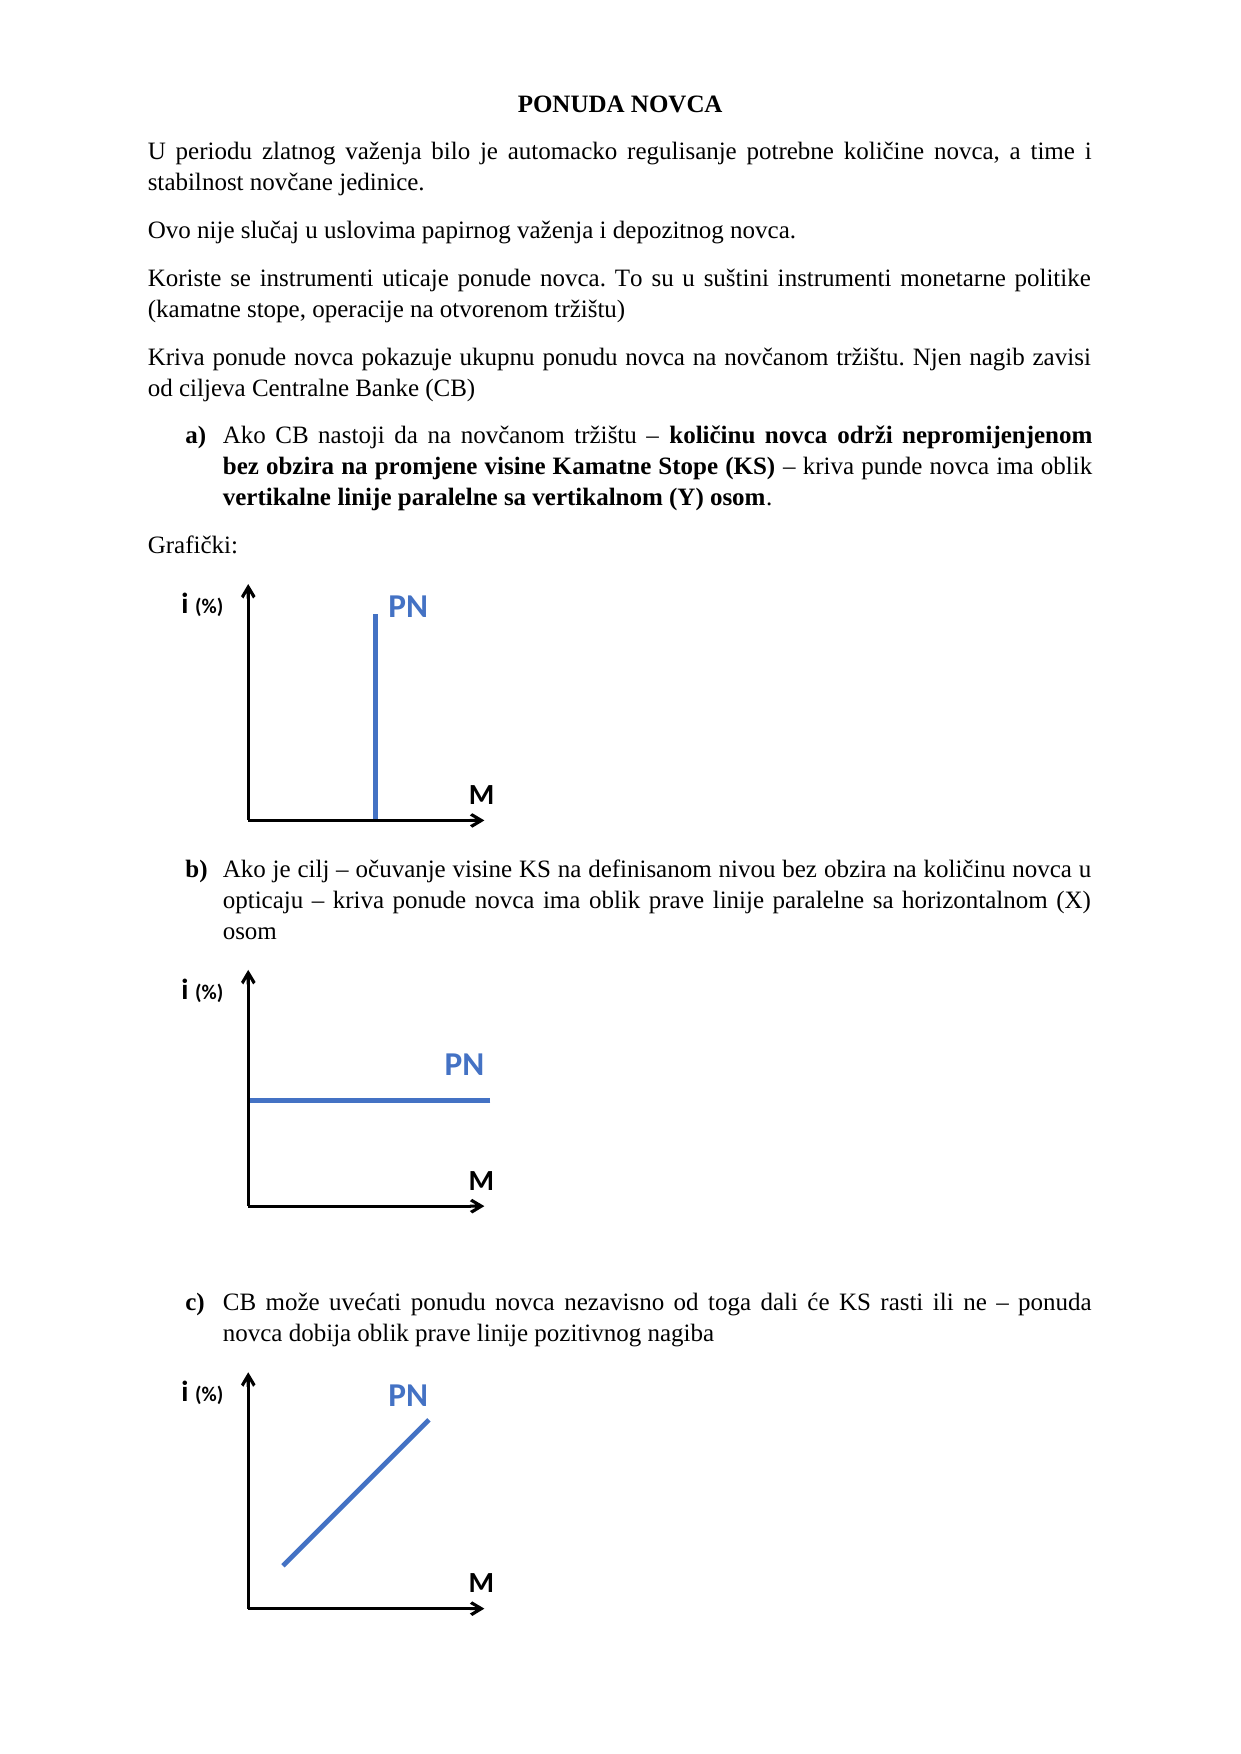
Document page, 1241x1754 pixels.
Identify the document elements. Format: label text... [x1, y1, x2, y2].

text U periodu zlatnog važenja bilo je automacko regulisanje potrebne količine novca, a time i stabilnost novčane jedinice. [148, 136, 1092, 196]
list CB može uvećati ponudu novca nezavisno od toga dali će KS rasti ili ne – ponuda novca dobija oblik prave linije pozitivnog nagiba [185, 1287, 1092, 1347]
text PONUDA NOVCA [148, 89, 1092, 117]
text Grafički: [148, 530, 1092, 559]
text Ovo nije slučaj u uslovima papirnog važenja i depozitnog novca. [148, 215, 1092, 244]
list Ako CB nastoji da na novčanom tržištu – količinu novca održi nepromijenjenom bez obzira na promjene visine Kamatne Stope (KS) – kriva punde novca ima oblik vertikalne linije paralelne sa vertikalnom (Y) osom. [185, 420, 1092, 511]
text Kriva ponude novca pokazuje ukupnu ponudu novca na novčanom tržištu. Njen nagib zavisi od ciljeva Centralne Banke (CB) [148, 342, 1092, 401]
list Ako je cilj – očuvanje visine KS na definisanom nivou bez obzira na količinu novca u opticaju – kriva ponude novca ima oblik prave linije paralelne sa horizontalnom (X) osom [185, 854, 1092, 945]
text Koriste se instrumenti uticaje ponude novca. To su u suštini instrumenti monetarne politike (kamatne stope, operacije na otvorenom tržištu) [148, 263, 1092, 323]
